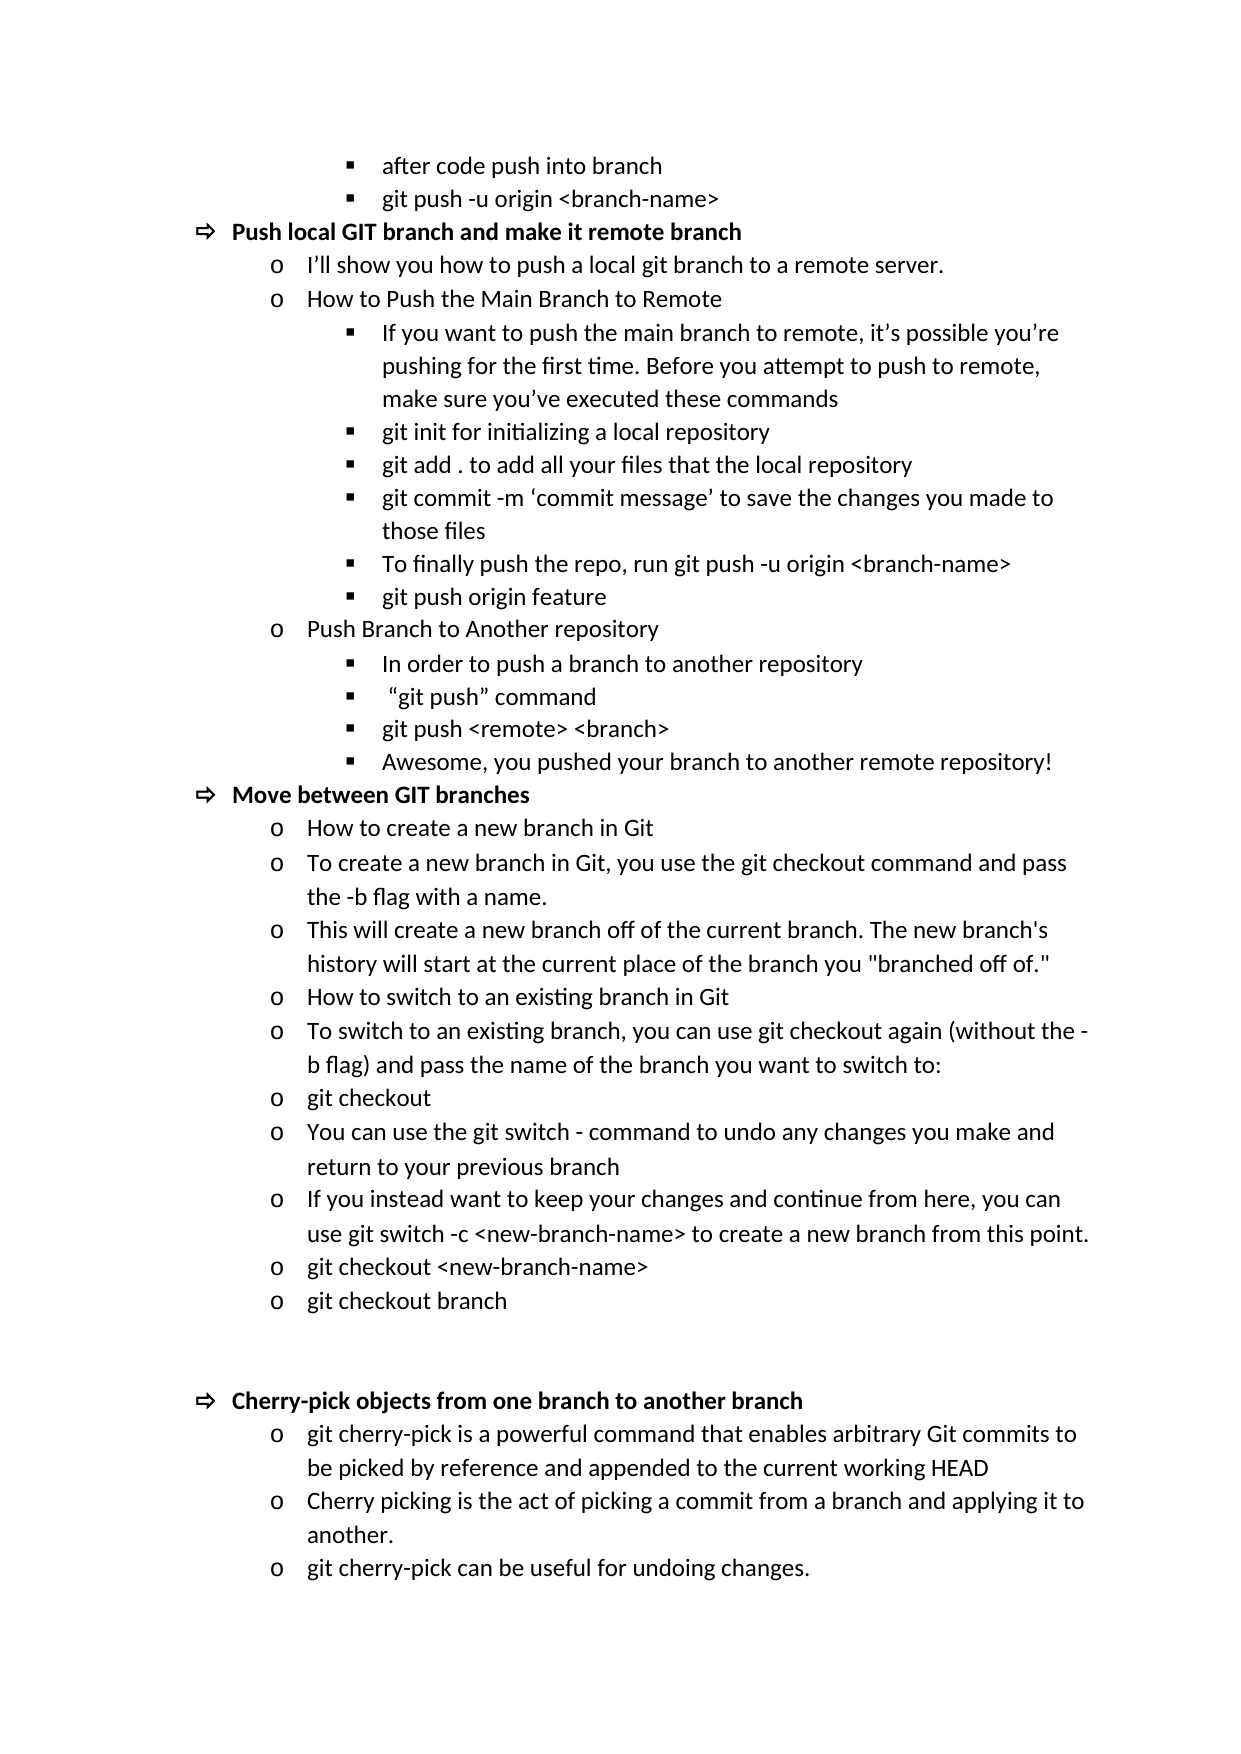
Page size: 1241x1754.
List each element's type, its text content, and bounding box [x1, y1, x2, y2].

list git push -u origin <branch-name> [344, 183, 1090, 213]
list after code push into branch [344, 150, 1090, 181]
list git cherry-pick is a powerful command that enables arbitrary Git commits to be picked by reference and appended to the current working HEAD [269, 1418, 1090, 1483]
list git add . to add all your files that the local repository [344, 449, 1090, 479]
list How to Push the Main Branch to Remote [269, 283, 1090, 315]
list You can use the git switch - command to undo any changes you make and return to your previous branch [269, 1116, 1090, 1181]
list This will create a new branch off of the current branch. The new branch's history will start at the current place of the branch you "branched off of." [269, 914, 1090, 978]
list To switch to an existing branch, you can use git checkout again (without the -b flag) and pass the name of the branch you want to switch to: [269, 1015, 1090, 1080]
list git checkout [269, 1082, 1090, 1114]
list Cherry picking is the act of picking a commit from a branch and applying it to another. [269, 1485, 1090, 1550]
list To finally push the repo, run git push -u origin <branch-name> [344, 548, 1090, 578]
list Move between GIT branches [194, 779, 1090, 810]
list If you instead want to keep your changes and continue from here, you can use git switch -c <new-branch-name> to create a new branch from this point. [269, 1183, 1090, 1248]
list Awesome, you pushed your branch to another remote repository! [344, 747, 1090, 777]
list Cherry-pick objects from one branch to another branch [194, 1385, 1090, 1416]
list git checkout branch [269, 1285, 1090, 1317]
list git init for initializing a local repository [344, 416, 1090, 447]
list How to switch to an existing branch in Git [269, 981, 1090, 1013]
list To create a new branch in Git, you use the git checkout command and pass the -b flag with a name. [269, 847, 1090, 911]
list git cherry-pick can be useful for undoing changes. [269, 1552, 1090, 1584]
list “git push” command [344, 681, 1090, 711]
list How to create a new branch in Git [269, 812, 1090, 844]
list Push local GIT branch and make it remote branch [194, 216, 1090, 246]
list git checkout <new-branch-name> [269, 1251, 1090, 1282]
list If you want to push the main branch to remote, it’s possible you’re pushing for the first time. Before you attempt to push to remote, make sure you’ve executed these commands [344, 317, 1090, 414]
list I’ll show you how to push a local git branch to a remote server. [269, 249, 1090, 281]
list In order to push a branch to another repository [344, 648, 1090, 678]
list git push <remote> <branch> [344, 714, 1090, 744]
list Push Branch to Another repository [269, 613, 1090, 645]
list git commit -m ‘commit message’ to save the changes you made to those files [344, 482, 1090, 545]
list git push origin feature [344, 581, 1090, 611]
